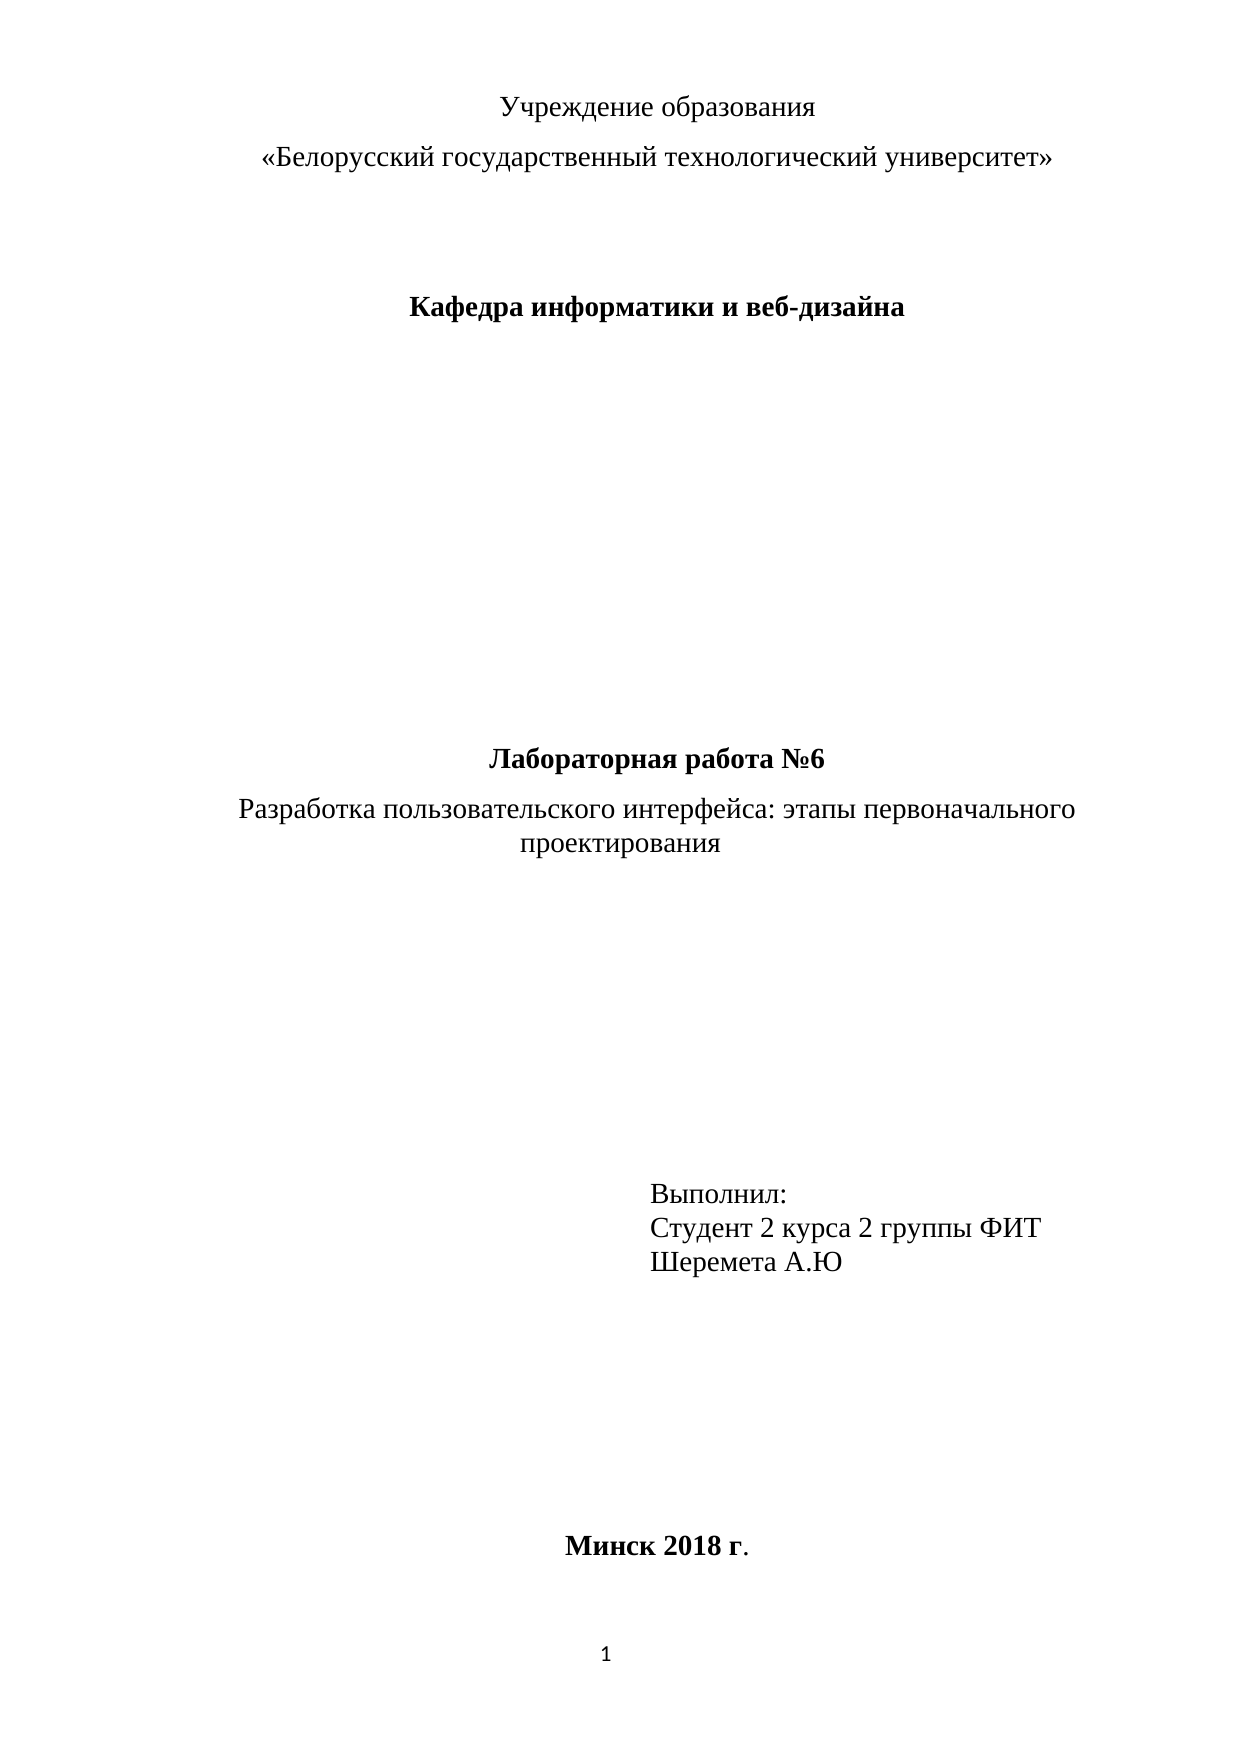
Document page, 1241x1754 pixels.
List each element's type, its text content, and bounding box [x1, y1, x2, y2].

text Минск 2018 г. [103, 1528, 1137, 1562]
text Выполнил: [576, 1177, 871, 1210]
text Студент 2 курса 2 группы ФИТ [576, 1210, 1137, 1244]
text Разработка пользовательского интерфейса: этапы первоначального проектирования [103, 792, 1137, 859]
text «Белорусский государственный технологический университет» [103, 139, 1137, 172]
text Шеремета А.Ю [576, 1244, 1107, 1277]
text Кафедра информатики и веб-дизайна [103, 289, 1137, 323]
text Лабораторная работа №6 [103, 741, 1137, 775]
text Учреждение образования [103, 89, 1137, 122]
